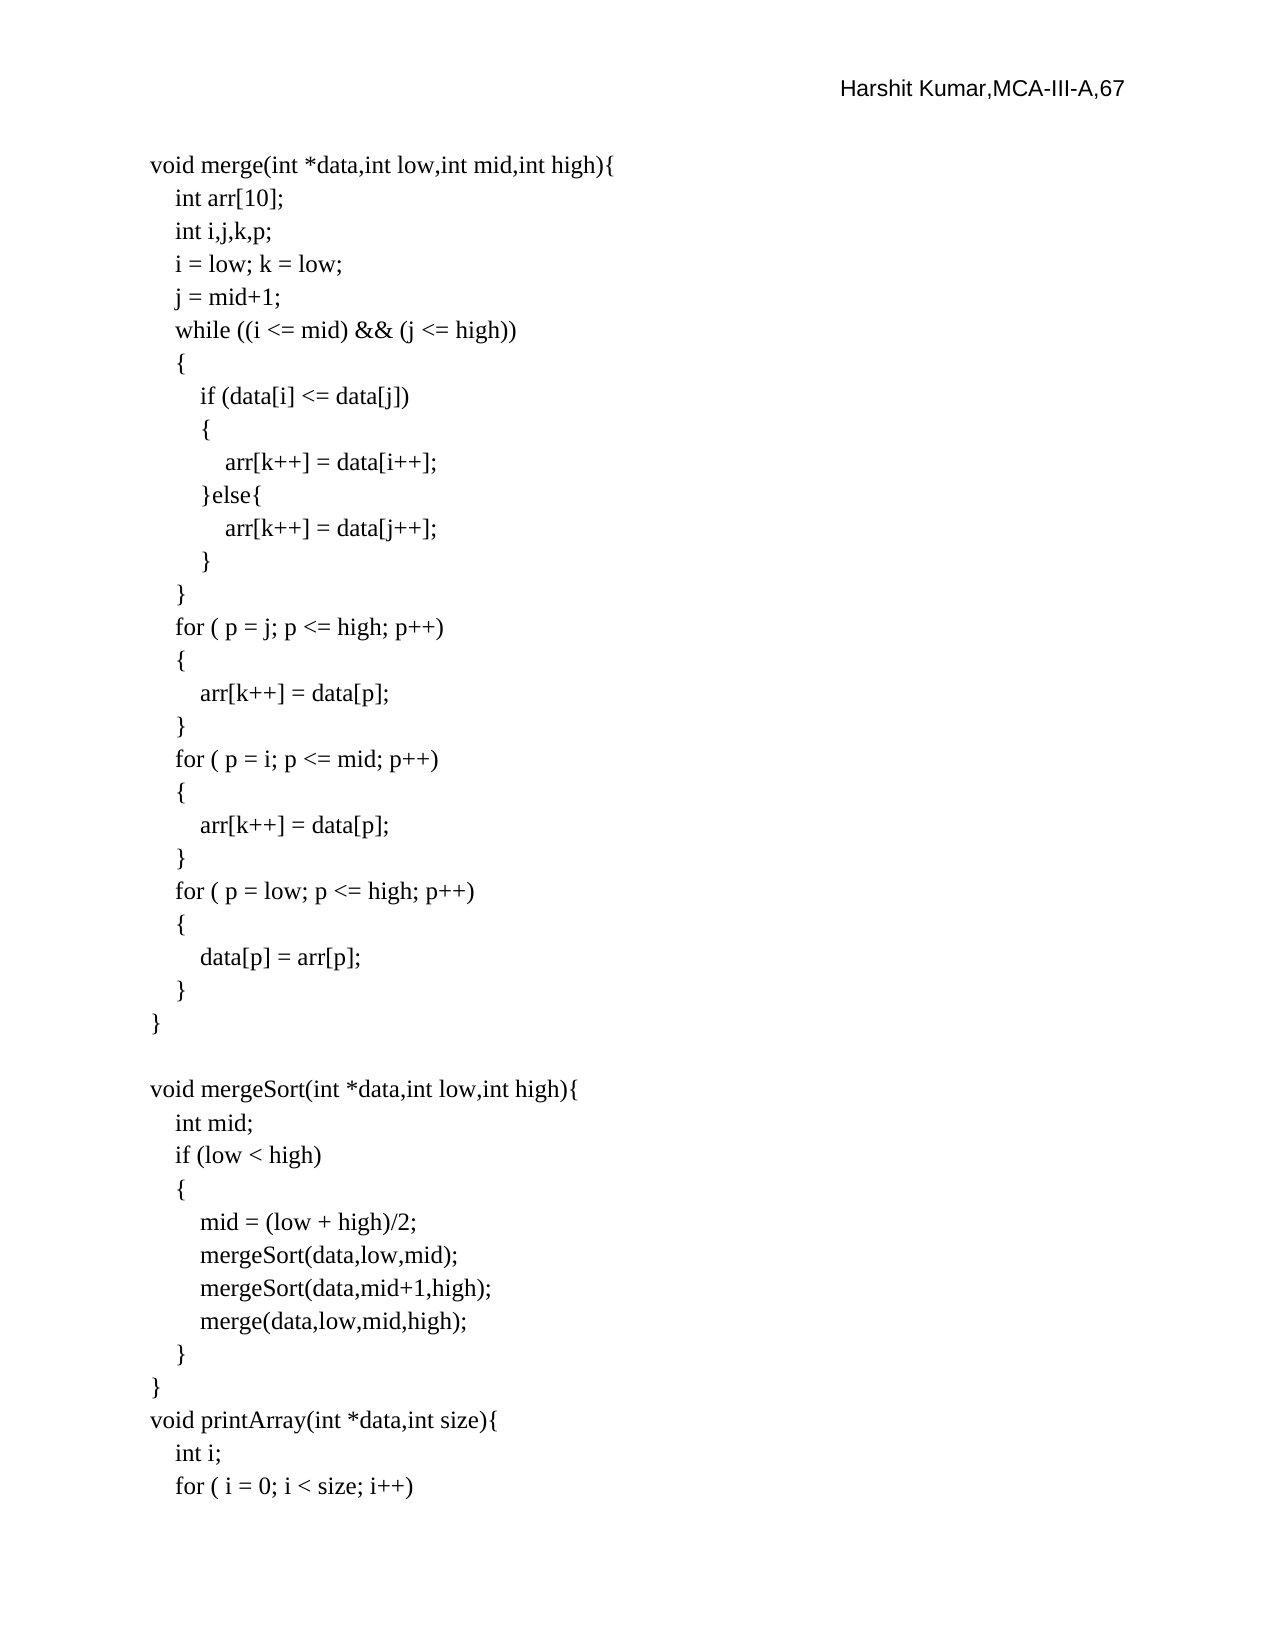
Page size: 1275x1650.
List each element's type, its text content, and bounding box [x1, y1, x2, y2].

text for ( p = low; p <= high; p++) [150, 876, 1125, 905]
text if (data[i] <= data[j]) [150, 381, 1125, 410]
text } [150, 1008, 1125, 1037]
text int arr[10]; [150, 183, 1125, 212]
text void printArray(int *data,int size){ [150, 1405, 1125, 1433]
text merge(data,low,mid,high); [150, 1306, 1125, 1334]
text i = low; k = low; [150, 249, 1125, 278]
text mid = (low + high)/2; [150, 1207, 1125, 1235]
text }else{ [150, 480, 1125, 509]
text data[p] = arr[p]; [150, 942, 1125, 971]
text { [150, 777, 1125, 806]
text for ( p = j; p <= high; p++) [150, 612, 1125, 641]
text mergeSort(data,low,mid); [150, 1240, 1125, 1268]
text arr[k++] = data[i++]; [150, 447, 1125, 476]
text } [150, 711, 1125, 740]
text arr[k++] = data[p]; [150, 810, 1125, 839]
text void mergeSort(int *data,int low,int high){ [150, 1074, 1125, 1103]
text for ( i = 0; i < size; i++) [150, 1471, 1125, 1499]
text { [150, 414, 1125, 443]
text } [150, 976, 1125, 1004]
text } [150, 546, 1125, 575]
text int i; [150, 1438, 1125, 1467]
text { [150, 645, 1125, 674]
text if (low < high) [150, 1141, 1125, 1169]
text arr[k++] = data[j++]; [150, 513, 1125, 542]
text } [150, 843, 1125, 872]
text } [150, 579, 1125, 608]
text { [150, 909, 1125, 938]
text int i,j,k,p; [150, 216, 1125, 245]
text while ((i <= mid) && (j <= high)) [150, 315, 1125, 344]
text for ( p = i; p <= mid; p++) [150, 744, 1125, 773]
text { [150, 348, 1125, 377]
text void merge(int *data,int low,int mid,int high){ [150, 150, 1125, 179]
text j = mid+1; [150, 282, 1125, 311]
text } [150, 1372, 1125, 1401]
text int mid; [150, 1108, 1125, 1136]
text } [150, 1339, 1125, 1367]
text mergeSort(data,mid+1,high); [150, 1273, 1125, 1301]
text arr[k++] = data[p]; [150, 678, 1125, 707]
text { [150, 1174, 1125, 1202]
